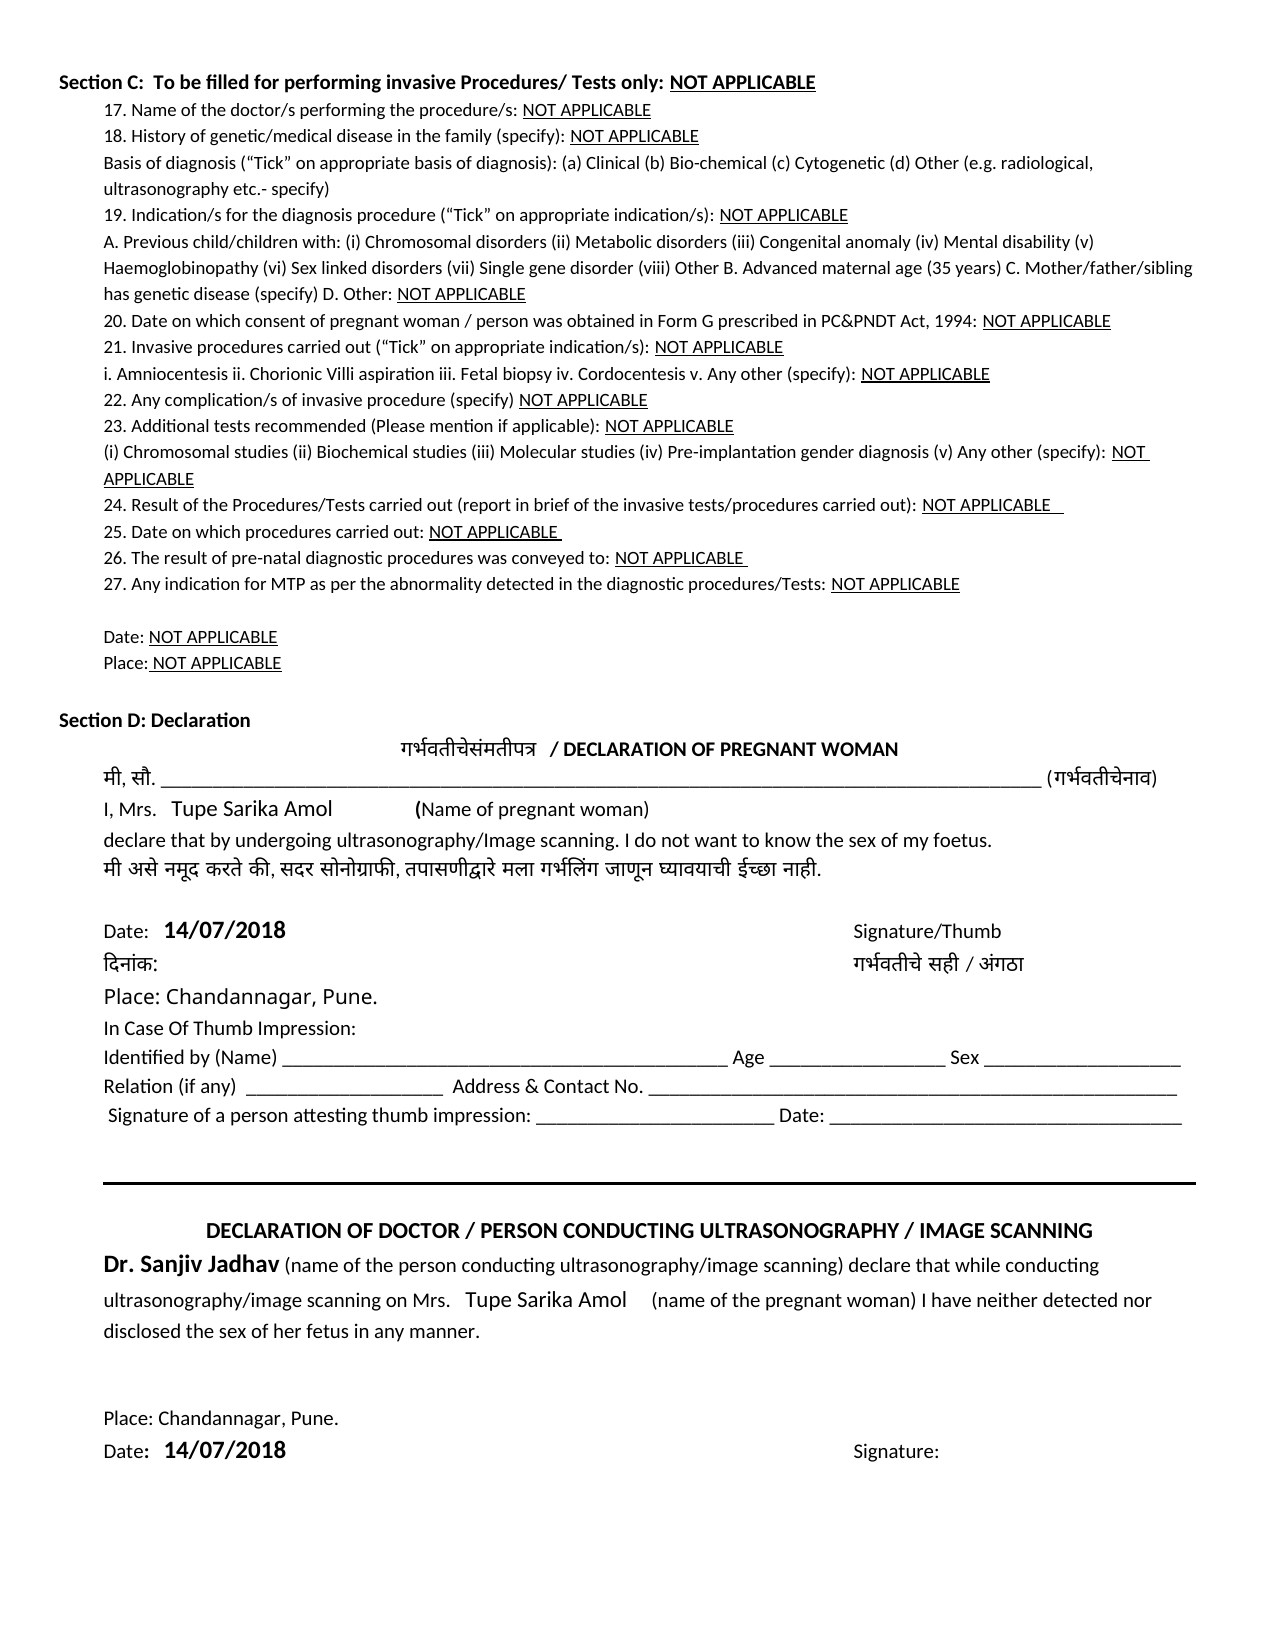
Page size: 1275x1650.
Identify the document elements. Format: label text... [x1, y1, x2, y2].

text Place: Chandannagar, Pune. [103, 982, 1196, 1011]
text Place: NOT APPLICABLE [103, 652, 1196, 674]
text 17. Name of the doctor/s performing the procedure/s: NOT APPLICABLE [103, 98, 1196, 121]
text 25. Date on which procedures carried out: NOT APPLICABLE [103, 520, 1196, 543]
text A. Previous child/children with: (i) Chromosomal disorders (ii) Metabolic disorders (iii) Congenital anomaly (iv) Mental disability (v) Haemoglobinopathy (vi) Sex linked disorders (vii) Single gene disorder (viii) Other B. Advanced maternal age (35 years) C. Mother/father/sibling has genetic disease (specify) D. Other: NOT APPLICABLE [103, 230, 1196, 306]
text Place: Chandannagar, Pune. [103, 1405, 1196, 1430]
text (i) Chromosomal studies (ii) Biochemical studies (iii) Molecular studies (iv) Pre-implantation gender diagnosis (v) Any other (specify): NOT APPLICABLE [103, 441, 1196, 490]
text 27. Any indication for MTP as per the abnormality detected in the diagnostic procedures/Tests: NOT APPLICABLE [103, 572, 1196, 595]
text DECLARATION OF DOCTOR / PERSON CONDUCTING ULTRASONOGRAPHY / IMAGE SCANNING [103, 1216, 1196, 1244]
text 20. Date on which consent of pregnant woman / person was obtained in Form G prescribed in PC&PNDT Act, 1994: NOT APPLICABLE [103, 309, 1196, 332]
text Section C: To be filled for performing invasive Procedures/ Tests only: NOT APPLICABLE [0, 69, 1275, 94]
text Signature of a person attesting thumb impression: _______________________ Date: __________________________________ [103, 1102, 1196, 1182]
text declare that by undergoing ultrasonography/Image scanning. I do not want to know the sex of my foetus. [103, 827, 1196, 852]
text I, Mrs. (Name of pregnant woman) [103, 794, 1196, 823]
text Date: Signature: [103, 1434, 1196, 1464]
text Dr. Sanjiv Jadhav (name of the person conducting ultrasonography/image scanning) declare that while conducting ultrasonography/image scanning on Mrs. (name of the pregnant woman) I have neither detected nor disclosed the sex of her fetus in any manner. [103, 1248, 1196, 1343]
text 23. Additional tests recommended (Please mention if applicable): NOT APPLICABLE [103, 414, 1196, 437]
text 21. Invasive procedures carried out (“Tick” on appropriate indication/s): NOT APPLICABLE [103, 335, 1196, 358]
text गर्भवतीचेसंमतीपत्र / DECLARATION OF PREGNANT WOMAN [103, 736, 1196, 762]
text Date: NOT APPLICABLE [103, 625, 1196, 648]
text Basis of diagnosis (“Tick” on appropriate basis of diagnosis): (a) Clinical (b) Bio-chemical (c) Cytogenetic (d) Other (e.g. radiological, ultrasonography etc.- specify) [103, 151, 1196, 200]
text मी असे नमूद करते की, सदर सोनोग्राफी, तपासणीद्वारे मला गर्भलिंग जाणून घ्यावयाची ईच्छा नाही. [103, 856, 1196, 882]
text मी, सौ. _____________________________________________________________________________________ (गर्भवतीचेनाव) [103, 765, 1196, 791]
text दिनांक: गर्भवतीचे सही / अंगठा [103, 949, 1196, 978]
text In Case Of Thumb Impression: [103, 1015, 1196, 1040]
text i. Amniocentesis ii. Chorionic Villi aspiration iii. Fetal biopsy iv. Cordocentesis v. Any other (specify): NOT APPLICABLE [103, 362, 1196, 384]
text 19. Indication/s for the diagnosis procedure (“Tick” on appropriate indication/s): NOT APPLICABLE [103, 203, 1196, 226]
text Identified by (Name) ___________________________________________ Age _________________ Sex ___________________ [103, 1044, 1196, 1069]
text Date: Signature/Thumb [103, 914, 1196, 945]
text 18. History of genetic/medical disease in the family (specify): NOT APPLICABLE [103, 124, 1196, 147]
text 26. The result of pre-natal diagnostic procedures was conveyed to: NOT APPLICABLE [103, 546, 1196, 569]
text 24. Result of the Procedures/Tests carried out (report in brief of the invasive tests/procedures carried out): NOT APPLICABLE [103, 493, 1196, 516]
text Relation (if any) ___________________ Address & Contact No. ___________________________________________________ [103, 1073, 1196, 1098]
text 22. Any complication/s of invasive procedure (specify) NOT APPLICABLE [103, 388, 1196, 411]
text Section D: Declaration [59, 707, 1196, 732]
